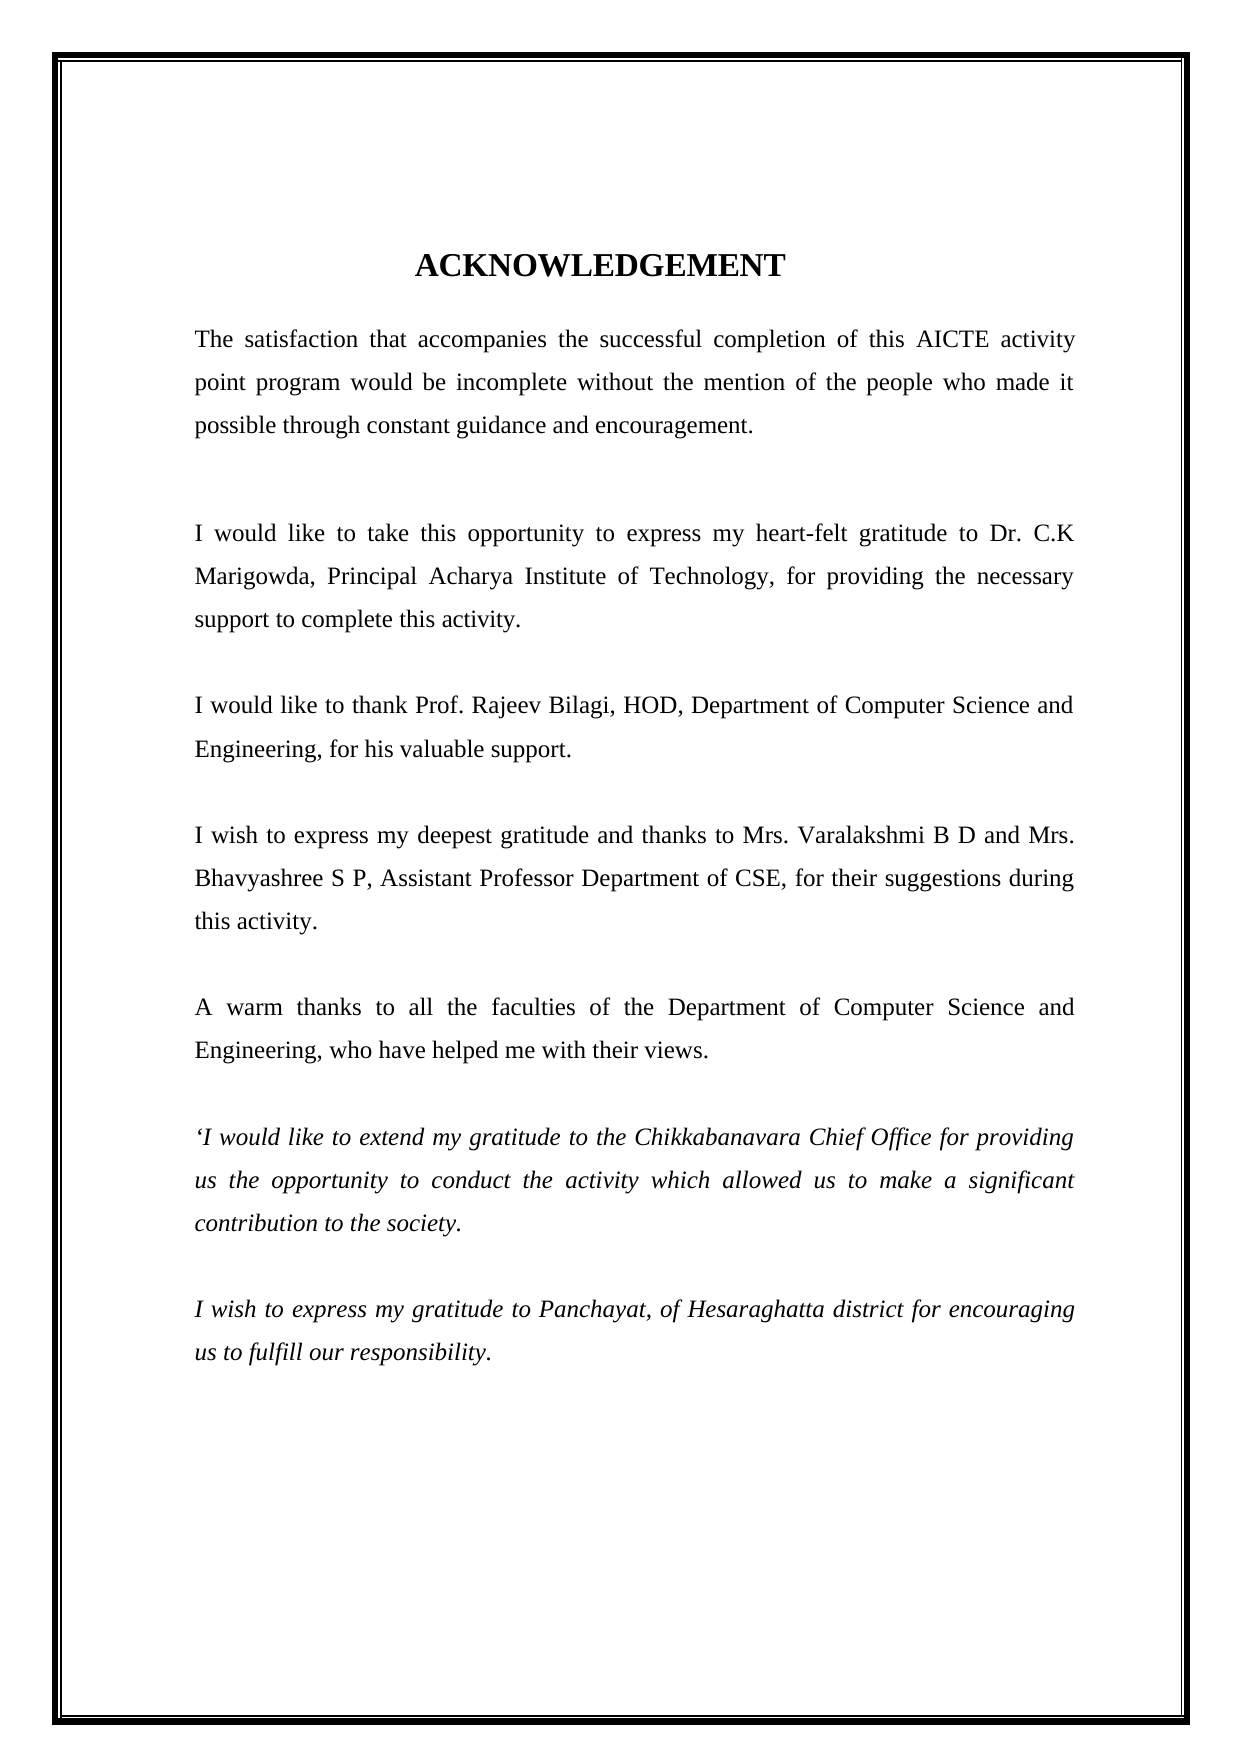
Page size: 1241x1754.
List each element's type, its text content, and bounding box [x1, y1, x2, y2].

subtitle ACKNOWLEDGEMENT [414, 245, 1137, 283]
text A warm thanks to all the faculties of the Department of Computer Science and Engineering, who have helped me with their views. [194, 992, 1075, 1064]
text ‘I would like to extend my gratitude to the Chikkabanavara Chief Office for providing us the opportunity to conduct the activity which allowed us to make a significant contribution to the society. [194, 1122, 1075, 1237]
text The satisfaction that accompanies the successful completion of this AICTE activity point program would be incomplete without the mention of the people who made it possible through constant guidance and encouragement. [194, 324, 1075, 439]
text I wish to express my deepest gratitude and thanks to Mrs. Varalakshmi B D and Mrs. Bhavyashree S P, Assistant Professor Department of CSE, for their suggestions during this activity. [194, 820, 1075, 935]
text I would like to take this opportunity to express my heart-felt gratitude to Dr. C.K Marigowda, Principal Acharya Institute of Technology, for providing the necessary support to complete this activity. [194, 518, 1075, 633]
text I would like to thank Prof. Rajeev Bilagi, HOD, Department of Computer Science and Engineering, for his valuable support. [194, 691, 1075, 762]
text I wish to express my gratitude to Panchayat, of Hesaraghatta district for encouraging us to fulfill our responsibility. [194, 1294, 1075, 1366]
